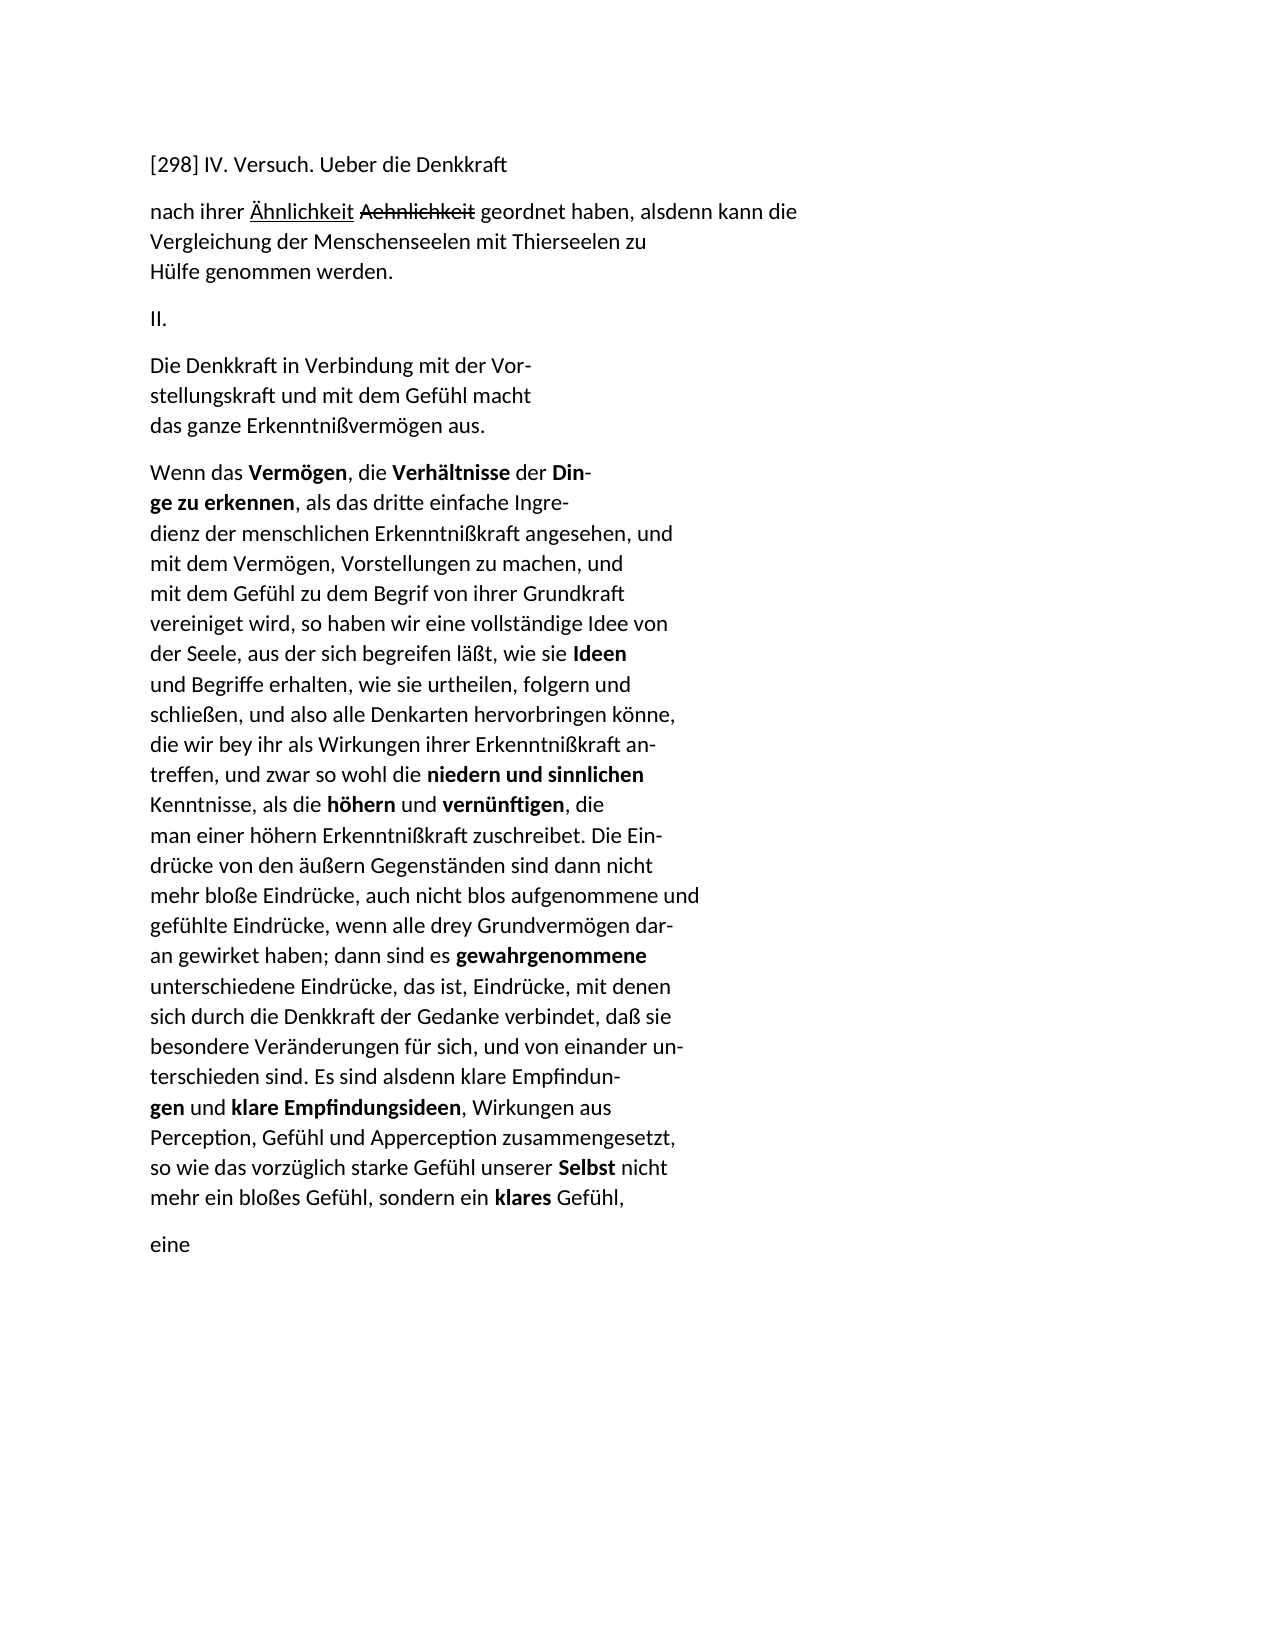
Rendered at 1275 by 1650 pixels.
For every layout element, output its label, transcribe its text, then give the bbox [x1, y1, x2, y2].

text nach ihrer Ähnlichkeit Aehnlichkeit geordnet haben, alsdenn kann die Vergleichung der Menschenseelen mit Thierseelen zu Hülfe genommen werden. [150, 197, 1125, 285]
text Die Denkkraft in Verbindung mit der Vor- stellungskraft und mit dem Gefühl macht das ganze Erkenntnißvermögen aus. [150, 351, 1125, 439]
text eine [150, 1230, 1125, 1258]
text Wenn das Vermögen, die Verhältnisse der Din- ge zu erkennen, als das dritte einfache Ingre- dienz der menschlichen Erkenntnißkraft angesehen, und mit dem Vermögen, Vorstellungen zu machen, und mit dem Gefühl zu dem Begrif von ihrer Grundkraft vereiniget wird, so haben wir eine vollständige Idee von der Seele, aus der sich begreifen läßt, wie sie Ideen und Begriffe erhalten, wie sie urtheilen, folgern und schließen, und also alle Denkarten hervorbringen könne, die wir bey ihr als Wirkungen ihrer Erkenntnißkraft an- treffen, und zwar so wohl die niedern und sinnlichen Kenntnisse, als die höhern und vernünftigen, die man einer höhern Erkenntnißkraft zuschreibet. Die Ein- drücke von den äußern Gegenständen sind dann nicht mehr bloße Eindrücke, auch nicht blos aufgenommene und gefühlte Eindrücke, wenn alle drey Grundvermögen dar- an gewirket haben; dann sind es gewahrgenommene unterschiedene Eindrücke, das ist, Eindrücke, mit denen sich durch die Denkkraft der Gedanke verbindet, daß sie besondere Veränderungen für sich, und von einander un- terschieden sind. Es sind alsdenn klare Empfindun- gen und klare Empfindungsideen, Wirkungen aus Perception, Gefühl und Apperception zusammengesetzt, so wie das vorzüglich starke Gefühl unserer Selbst nicht mehr ein bloßes Gefühl, sondern ein klares Gefühl, [150, 458, 1125, 1211]
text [150, 150, 1125, 178]
text II. [150, 304, 1125, 332]
